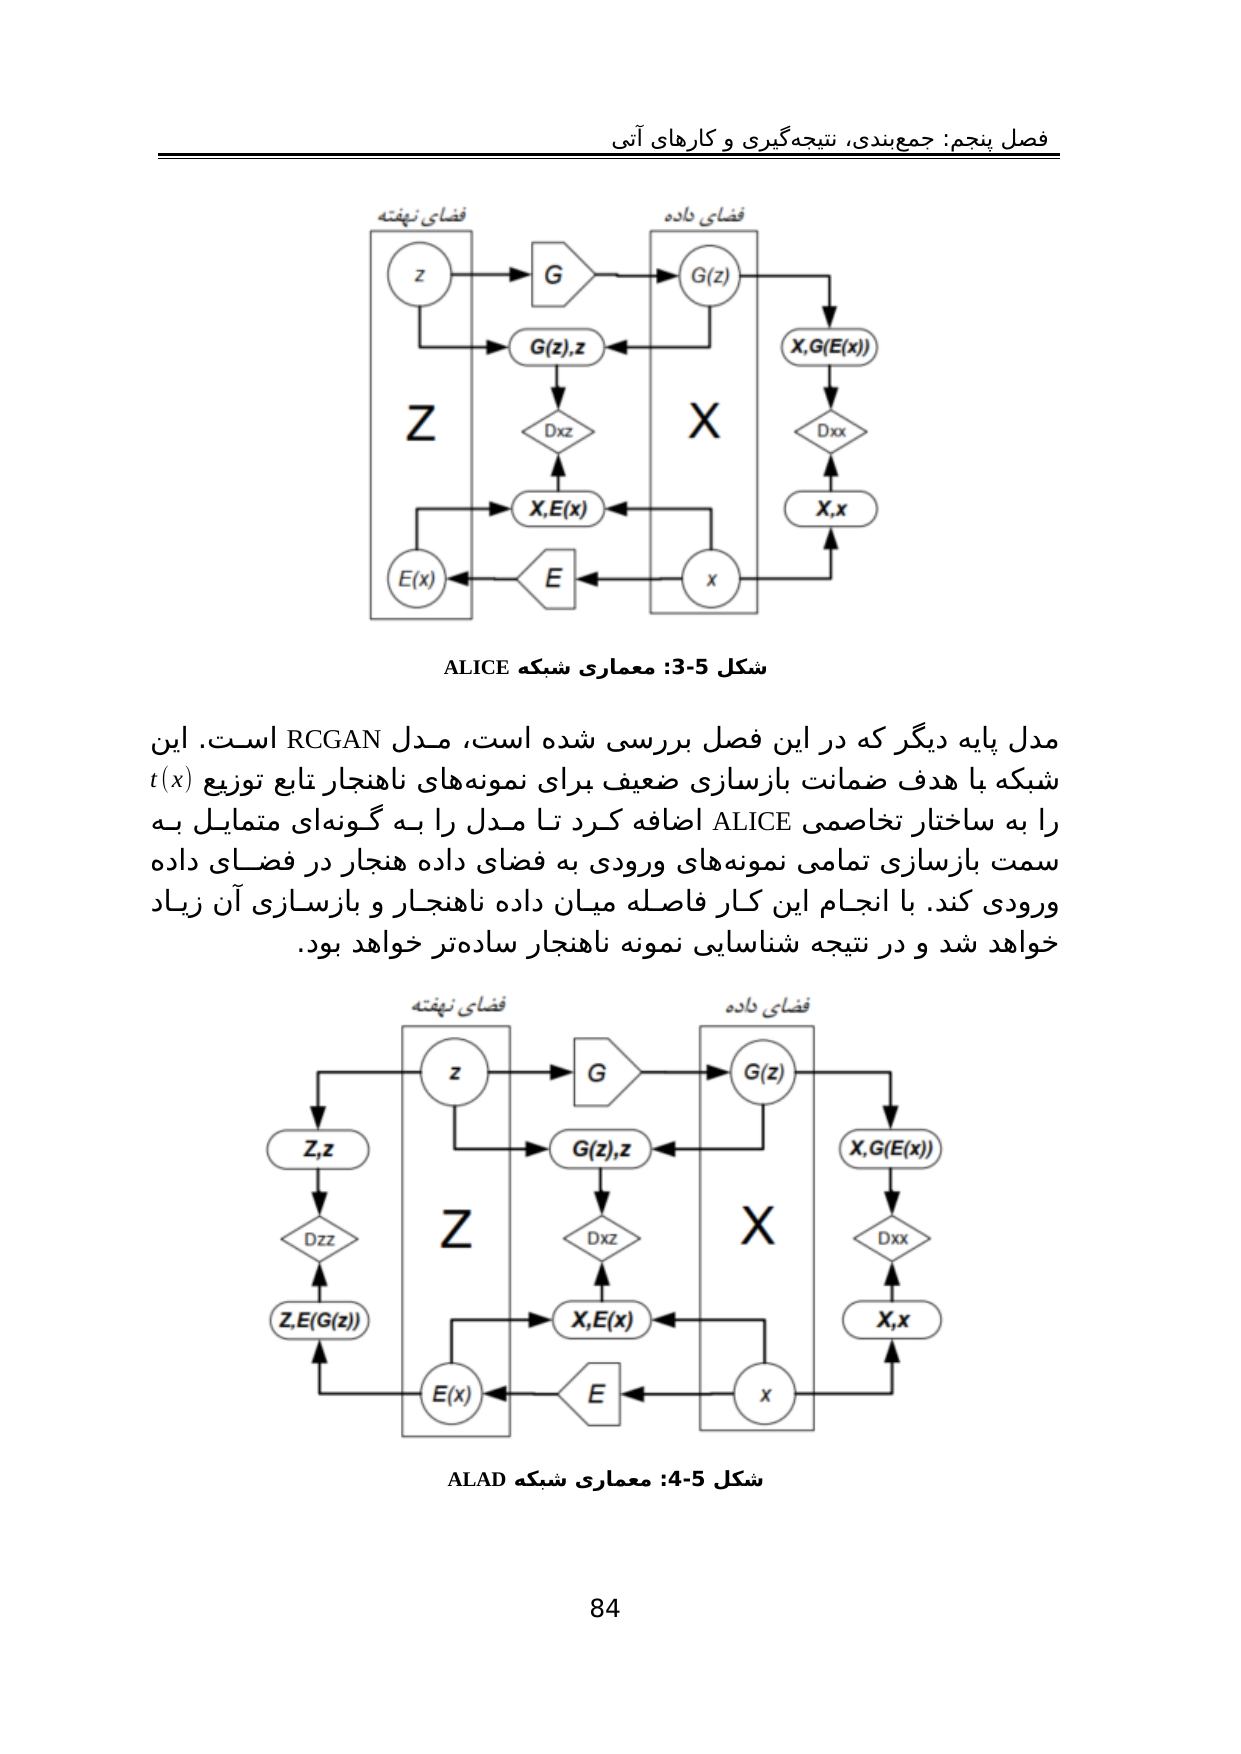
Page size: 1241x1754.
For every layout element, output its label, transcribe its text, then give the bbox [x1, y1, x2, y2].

text شکل 5-4: معماری شبکه ALAD [150, 1466, 1062, 1491]
picture [258, 978, 951, 1448]
text مدل پایه دیگر که در این فصل بررسی شده است، مدل RCGAN است. این شبکه با هدف ضمانت بازسازی ضعیف برای نمونه‌های ناهنجار تابع توزیع را به ساختار تخاصمی ALICE اضافه کرد تا مدل را به گونه‌ای متمایل به سمت بازسازی تمامی نمونه‌های ورودی به فضای داده هنجار در فضای داده ورودی کند. با انجام این کار فاصله میان داده ناهنجار و بازسازی آن زیاد خواهد شد و در نتیجه شناسایی نمونه ناهنجار ساده‌تر خواهد بود. [150, 722, 1060, 959]
text شکل 5-3: معماری شبکه ALICE [150, 655, 1062, 679]
picture [325, 195, 885, 637]
